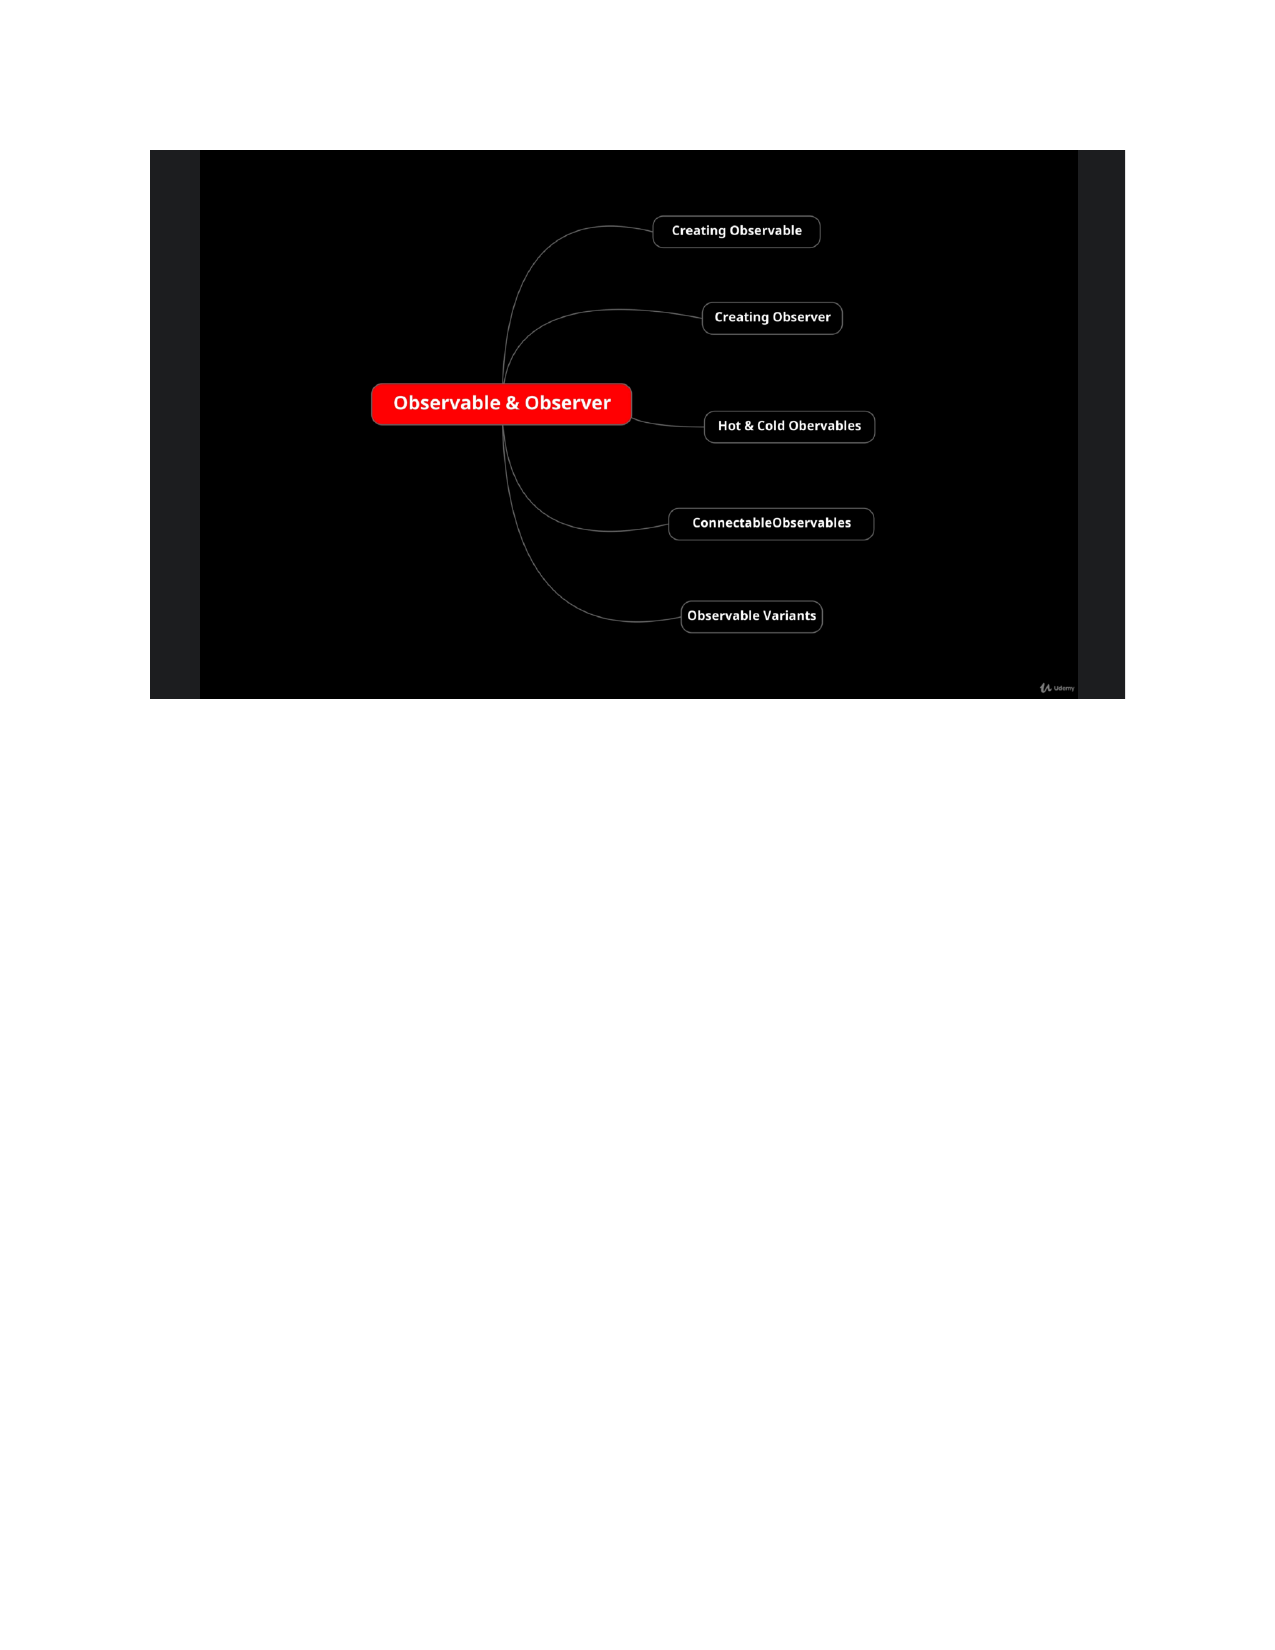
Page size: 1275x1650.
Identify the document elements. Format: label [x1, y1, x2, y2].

picture [150, 150, 1125, 699]
